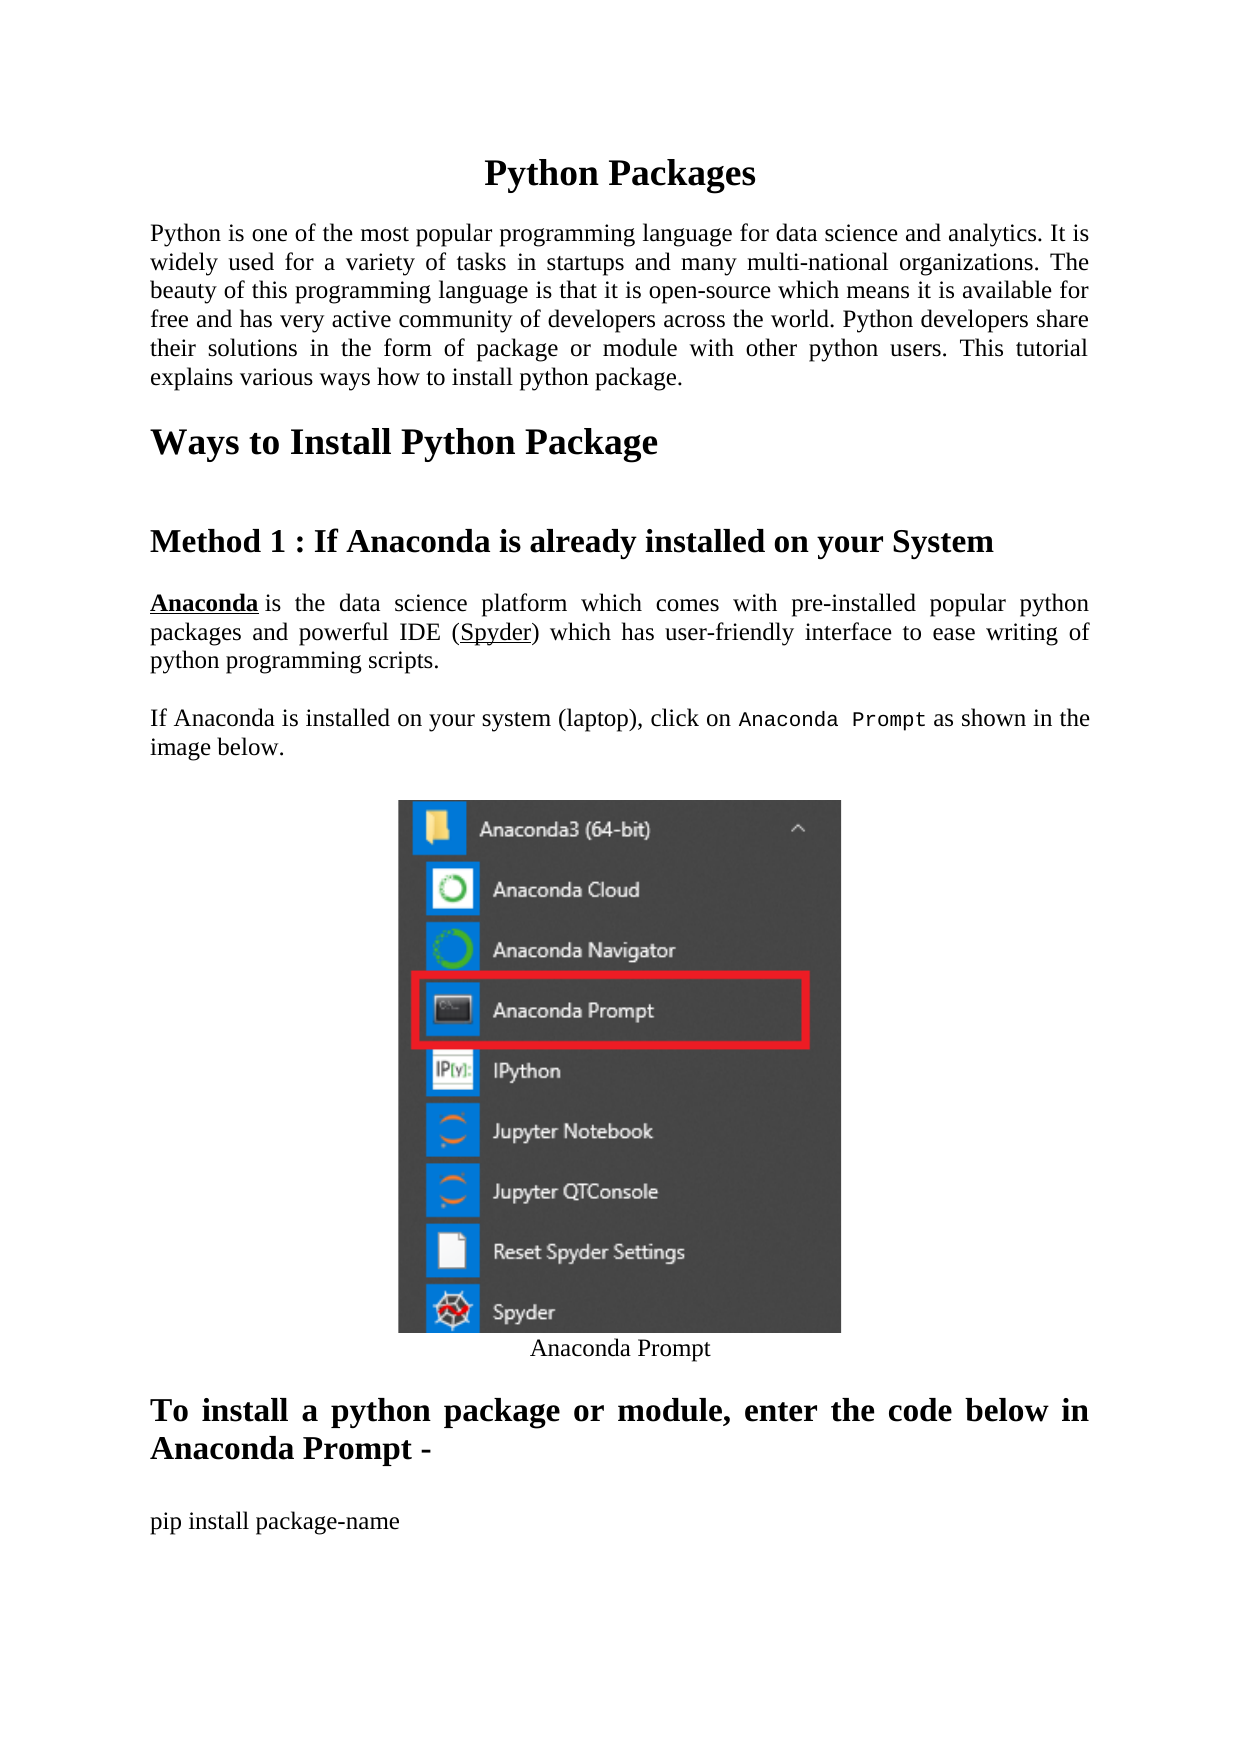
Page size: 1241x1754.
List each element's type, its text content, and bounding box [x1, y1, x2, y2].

text Anaconda is the data science platform which comes with pre-installed popular python packages and powerful IDE (Spyder) which has user-friendly interface to ease writing of python programming scripts. [150, 588, 1090, 674]
picture [398, 800, 842, 1333]
table_cell Anaconda Prompt [398, 1333, 842, 1361]
text Method 1 : If Anaconda is already installed on your System [150, 521, 1090, 559]
text pip install package-name [150, 1506, 1090, 1535]
text If Anaconda is installed on your system (laptop), click on Anaconda Prompt as shown in the image below. [150, 703, 1090, 761]
text To install a python package or module, enter the code below in Anaconda Prompt - [150, 1361, 1090, 1467]
text Ways to Install Python Package [150, 420, 1090, 463]
text Python Packages [150, 150, 1090, 193]
text Python is one of the most popular programming language for data science and analytics. It is widely used for a variety of tasks in startups and many multi-national organizations. The beauty of this programming language is that it is open-source which means it is available for free and has very active community of developers across the world. Python developers share their solutions in the form of package or module with other python users. This tutorial explains various ways how to install python package. [150, 218, 1090, 391]
